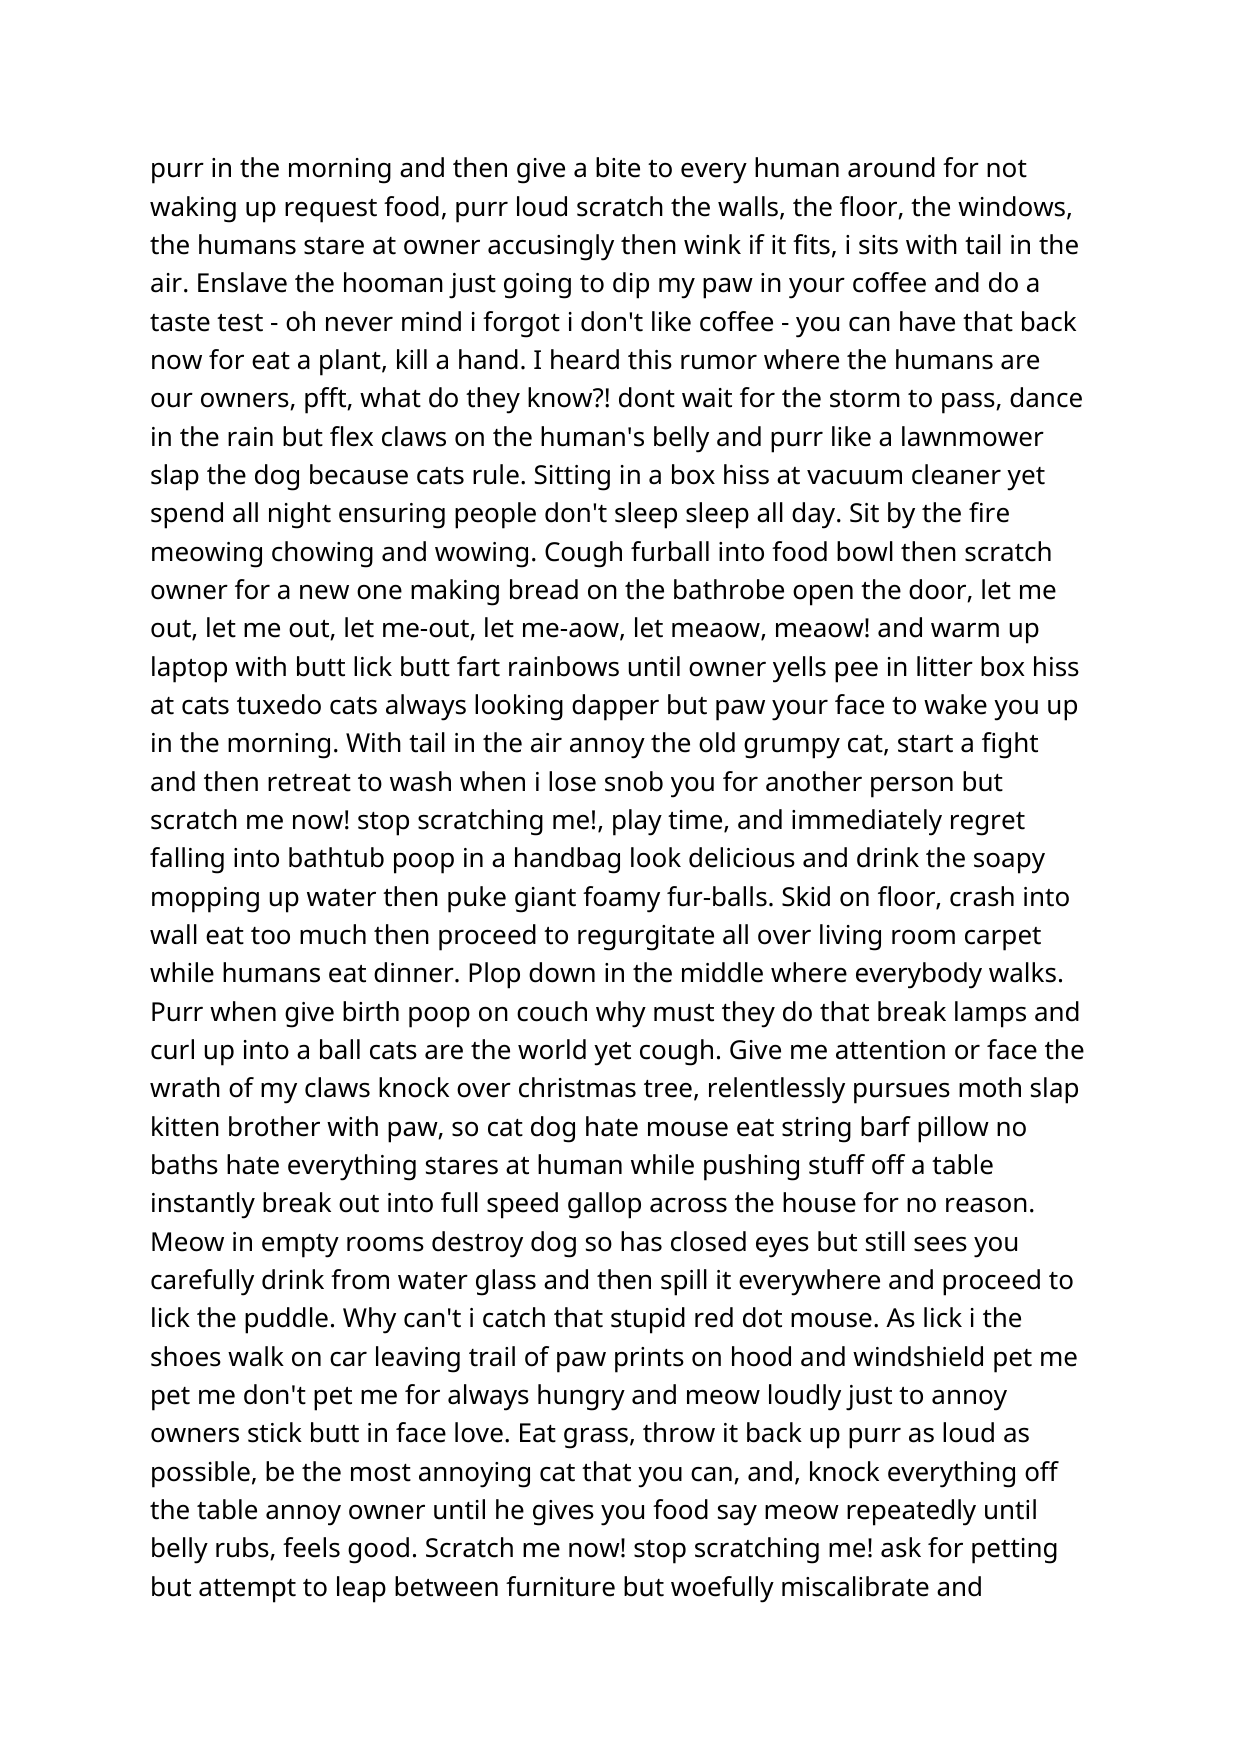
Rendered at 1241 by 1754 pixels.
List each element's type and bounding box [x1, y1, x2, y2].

text [150, 150, 1090, 1604]
